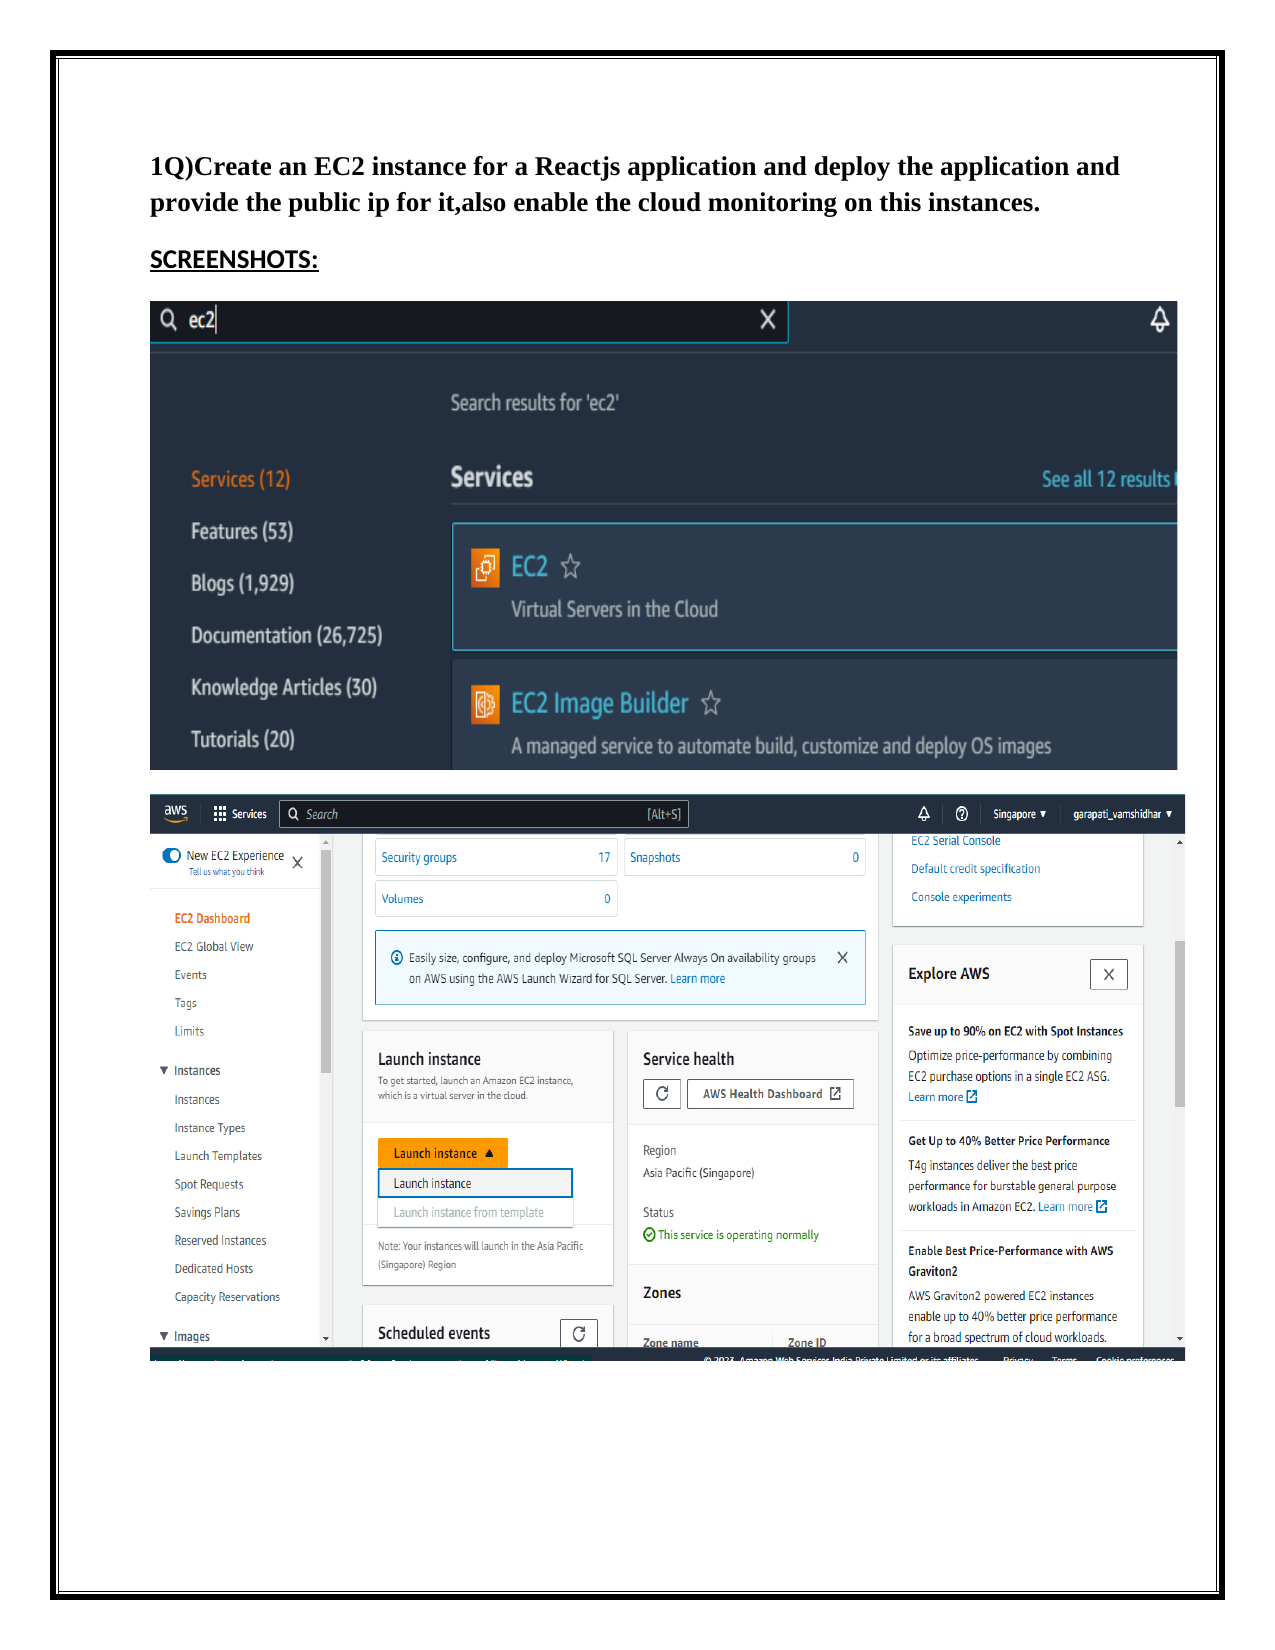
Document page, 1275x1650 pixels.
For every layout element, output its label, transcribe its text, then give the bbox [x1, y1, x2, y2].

picture [150, 301, 1178, 770]
text SCREENSHOTS: [150, 242, 1125, 275]
text 1Q)Create an EC2 instance for a Reactjs application and deploy the application and provide the public ip for it,also enable the cloud monitoring on this instances. [150, 150, 1125, 217]
picture [150, 794, 1185, 1361]
picture [150, 301, 787, 341]
